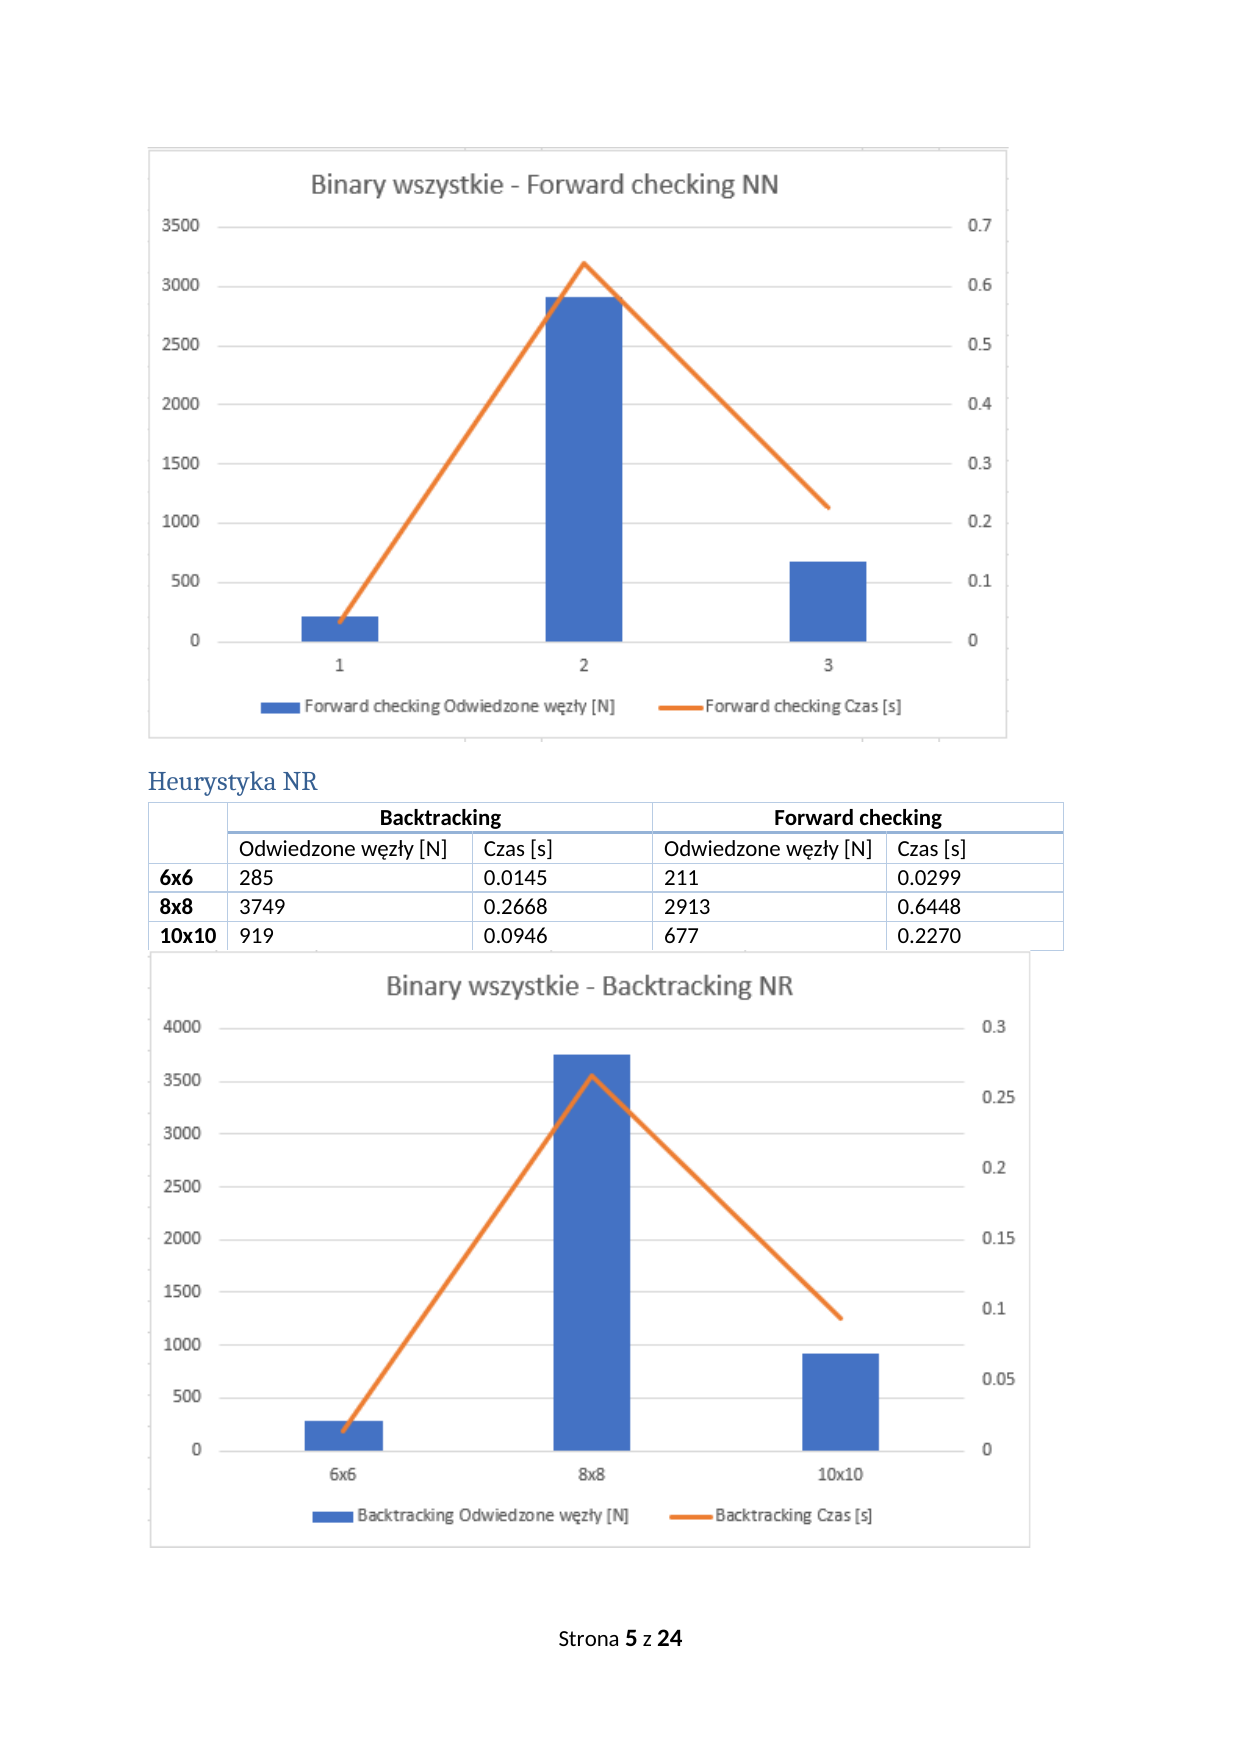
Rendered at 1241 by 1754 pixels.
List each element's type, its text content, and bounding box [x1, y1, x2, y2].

subtitle Heurystyka NR [148, 766, 1093, 798]
table_cell 8x8 [149, 893, 227, 921]
table_cell 0.2668 [473, 893, 652, 921]
table_cell 919 [228, 922, 472, 949]
table_cell Odwiedzone węzły [N] [228, 834, 472, 862]
table_header Backtracking [228, 803, 652, 831]
table_cell 0.6448 [887, 893, 1063, 921]
table_cell 0.2270 [887, 922, 1063, 949]
table_cell Czas [s] [887, 834, 1063, 862]
table_cell Odwiedzone węzły [N] [653, 834, 886, 862]
table_cell 2913 [653, 893, 886, 921]
table_cell 0.0946 [473, 922, 652, 949]
table_cell 0.0145 [473, 864, 652, 891]
table_cell 0.0299 [887, 864, 1063, 891]
table_cell 10x10 [149, 922, 227, 949]
table_cell 211 [653, 864, 886, 891]
table_cell 285 [228, 864, 472, 891]
table_cell 6x6 [149, 864, 227, 891]
table_cell Czas [s] [473, 834, 652, 862]
table_header Forward checking [653, 803, 1063, 831]
picture [147, 147, 1009, 742]
table_header [149, 803, 227, 862]
table_cell 677 [653, 922, 886, 949]
table_cell 3749 [228, 893, 472, 921]
picture [147, 950, 1031, 1548]
